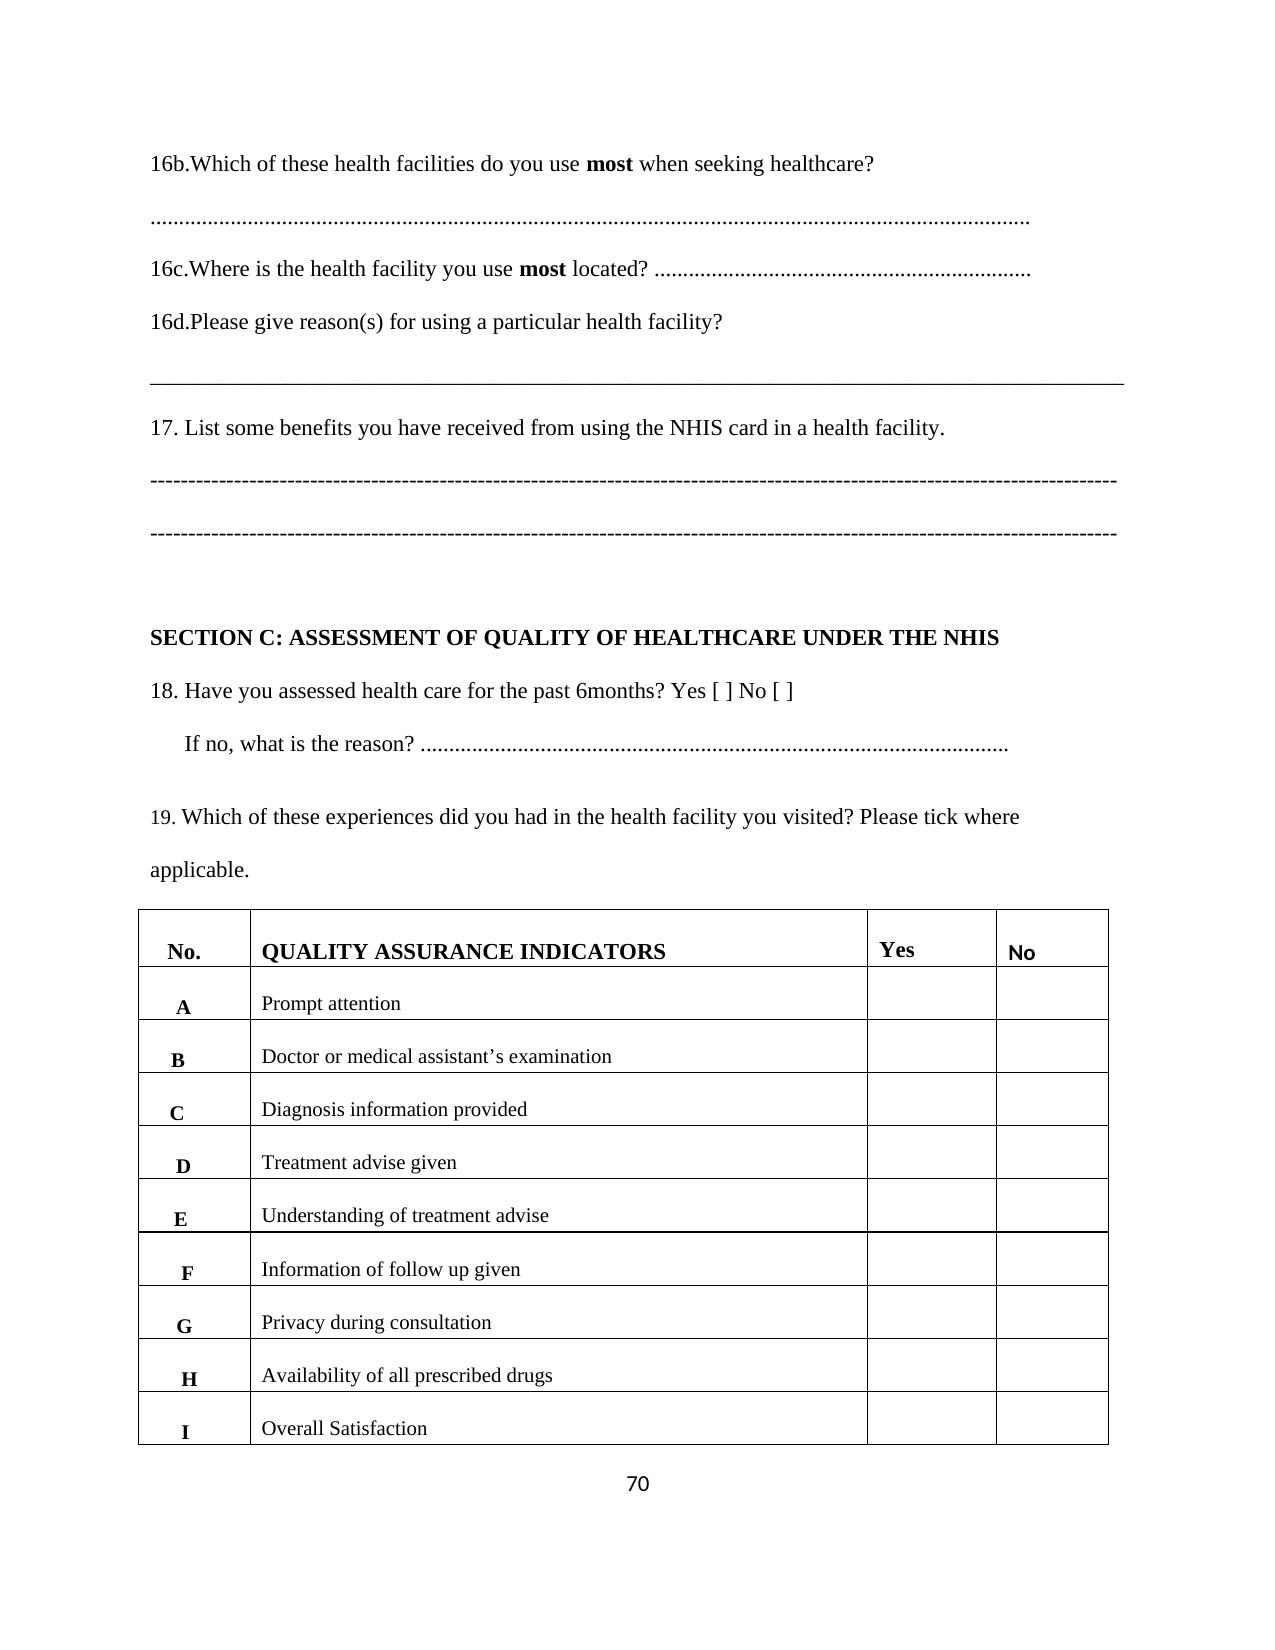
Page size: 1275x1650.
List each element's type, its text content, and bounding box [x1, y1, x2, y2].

text -------------------------------------------------------------------------------------------------------------------------------------------------------------------------------------------------------------------------------------------------------------- [150, 466, 1125, 545]
table_cell [868, 1286, 996, 1338]
table_cell [868, 1179, 996, 1231]
table_cell D [139, 1126, 250, 1178]
table_cell [997, 1286, 1108, 1338]
table_cell E [139, 1179, 250, 1231]
text _____________________________________________________________________________________ [150, 361, 1125, 387]
table_cell [997, 1233, 1108, 1284]
text 17. List some benefits you have received from using the NHIS card in a health facility. [150, 413, 1125, 440]
table_cell Availability of all prescribed drugs [251, 1339, 867, 1391]
table_cell I [139, 1392, 250, 1444]
text 16b.Which of these health facilities do you use most when seeking healthcare? [150, 150, 1125, 176]
table_cell [997, 1126, 1108, 1178]
table_cell Treatment advise given [251, 1126, 867, 1178]
text 16c.Where is the health facility you use most located? .................................................................. [150, 255, 1125, 282]
table_cell [868, 1392, 996, 1444]
table_cell H [139, 1339, 250, 1391]
table_cell Understanding of treatment advise [251, 1179, 867, 1231]
table_cell [868, 967, 996, 1019]
table_cell [868, 1126, 996, 1178]
table_header Yes [868, 910, 996, 966]
table_cell Information of follow up given [251, 1233, 867, 1284]
table_cell Privacy during consultation [251, 1286, 867, 1338]
table_cell Diagnosis information provided [251, 1073, 867, 1125]
text 16d.Please give reason(s) for using a particular health facility? [150, 308, 1125, 334]
text .......................................................................................................................................................... [150, 203, 1125, 229]
text If no, what is the reason? ....................................................................................................... [150, 730, 1125, 756]
table_header No [997, 910, 1108, 966]
table_cell [997, 1020, 1108, 1072]
table_cell F [139, 1233, 250, 1284]
table_cell Doctor or medical assistant’s examination [251, 1020, 867, 1072]
text 19. Which of these experiences did you had in the health facility you visited? Please tick where applicable. [150, 803, 1125, 882]
table_cell Prompt attention [251, 967, 867, 1019]
table_header QUALITY ASSURANCE INDICATORS [251, 910, 867, 966]
table_cell A [139, 967, 250, 1019]
table_cell [997, 1073, 1108, 1125]
text SECTION C: ASSESSMENT OF QUALITY OF HEALTHCARE UNDER THE NHIS [150, 624, 1154, 651]
table_cell [868, 1073, 996, 1125]
text 18. Have you assessed health care for the past 6months? Yes [ ] No [ ] [150, 677, 1125, 703]
table_cell [997, 967, 1108, 1019]
table_cell B [139, 1020, 250, 1072]
table_cell C [139, 1073, 250, 1125]
table_cell G [139, 1286, 250, 1338]
table_cell [997, 1339, 1108, 1391]
table_header No. [139, 910, 250, 966]
table_cell Overall Satisfaction [251, 1392, 867, 1444]
table_cell [997, 1392, 1108, 1444]
table_cell [868, 1233, 996, 1284]
table_cell [868, 1020, 996, 1072]
table_cell [997, 1179, 1108, 1231]
table_cell [868, 1339, 996, 1391]
